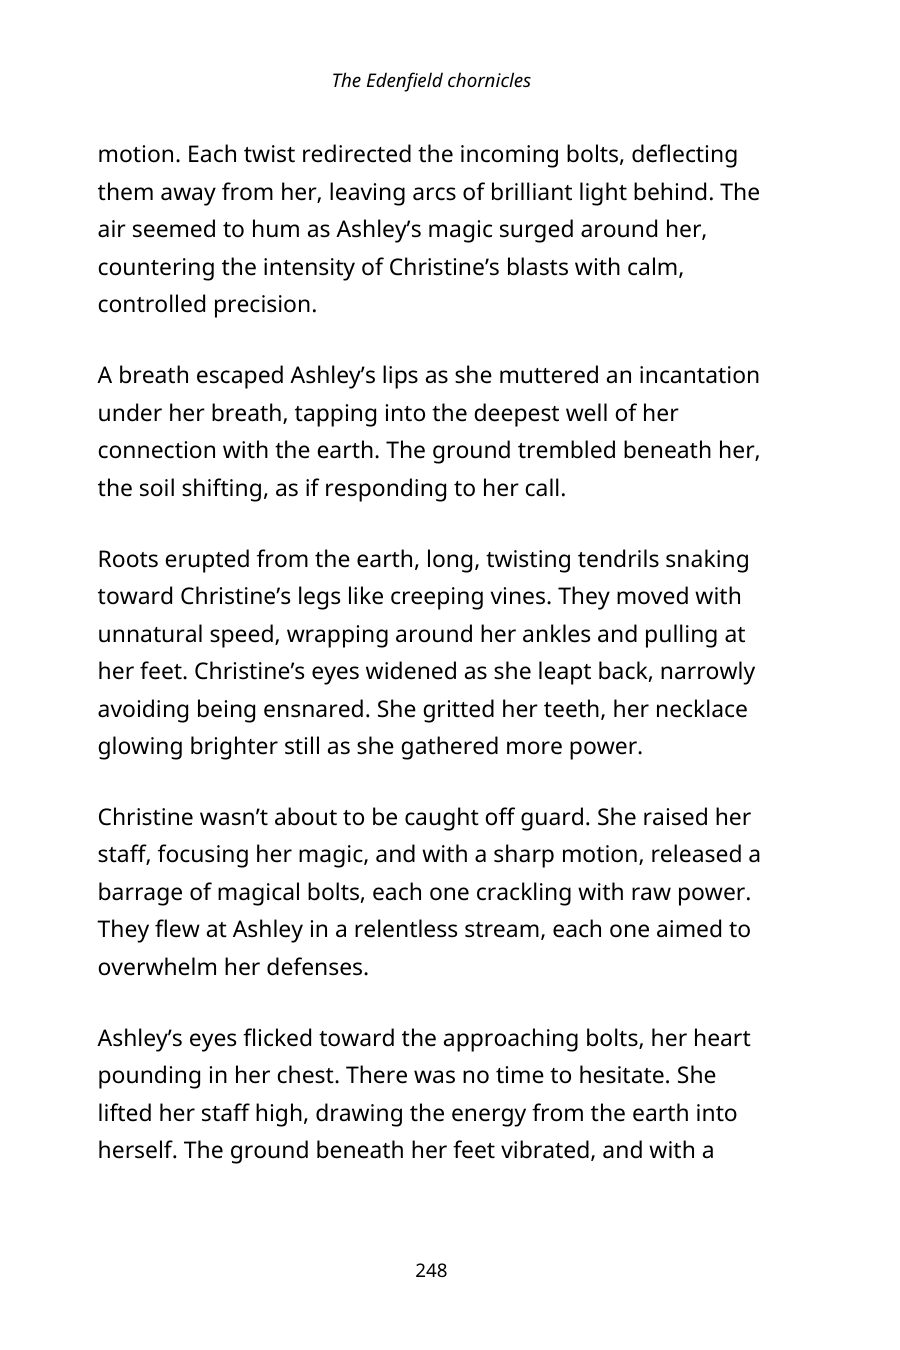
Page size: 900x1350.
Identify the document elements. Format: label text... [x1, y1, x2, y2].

text Roots erupted from the earth, long, twisting tendrils snaking toward Christine’s legs like creeping vines. They moved with unnatural speed, wrapping around her ankles and pulling at her feet. Christine’s eyes widened as she leapt back, narrowly avoiding being ensnared. She gritted her teeth, her necklace glowing brighter still as she gathered more power. [97, 543, 765, 761]
text Christine wasn’t about to be caught off guard. She raised her staff, focusing her magic, and with a sharp motion, released a barrage of magical bolts, each one crackling with raw power. They flew at Ashley in a relentless stream, each one aimed to overwhelm her defenses. [97, 801, 765, 982]
text A breath escaped Ashley’s lips as she muttered an incantation under her breath, tapping into the deepest well of her connection with the earth. The ground trembled beneath her, the soil shifting, as if responding to her call. [97, 359, 765, 503]
